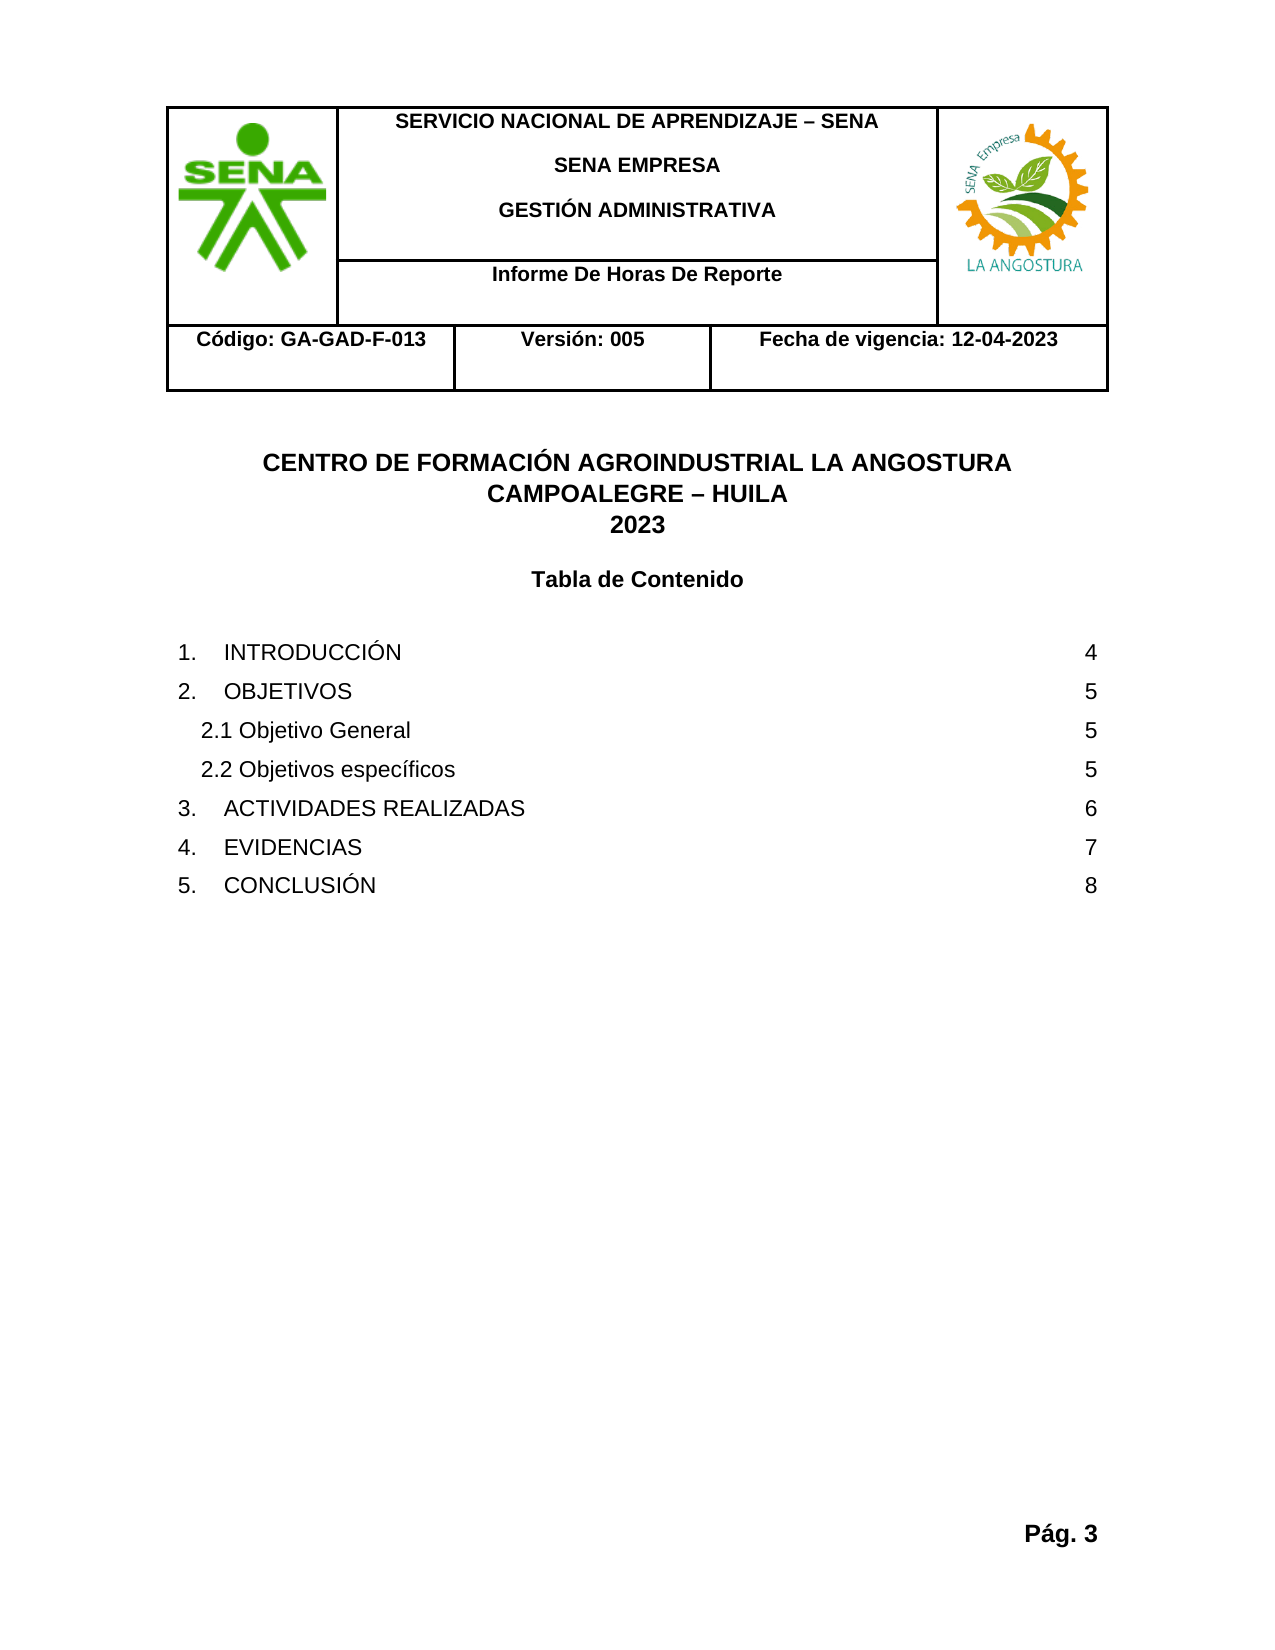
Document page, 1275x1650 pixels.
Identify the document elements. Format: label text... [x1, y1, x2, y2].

text CENTRO DE FORMACIÓN AGROINDUSTRIAL LA ANGOSTURA [177, 448, 1098, 476]
text 2023 [177, 510, 1098, 538]
text Tabla de Contenido [177, 566, 1098, 592]
text CAMPOALEGRE – HUILA [177, 479, 1098, 507]
picture [948, 123, 1096, 272]
picture [178, 123, 327, 272]
